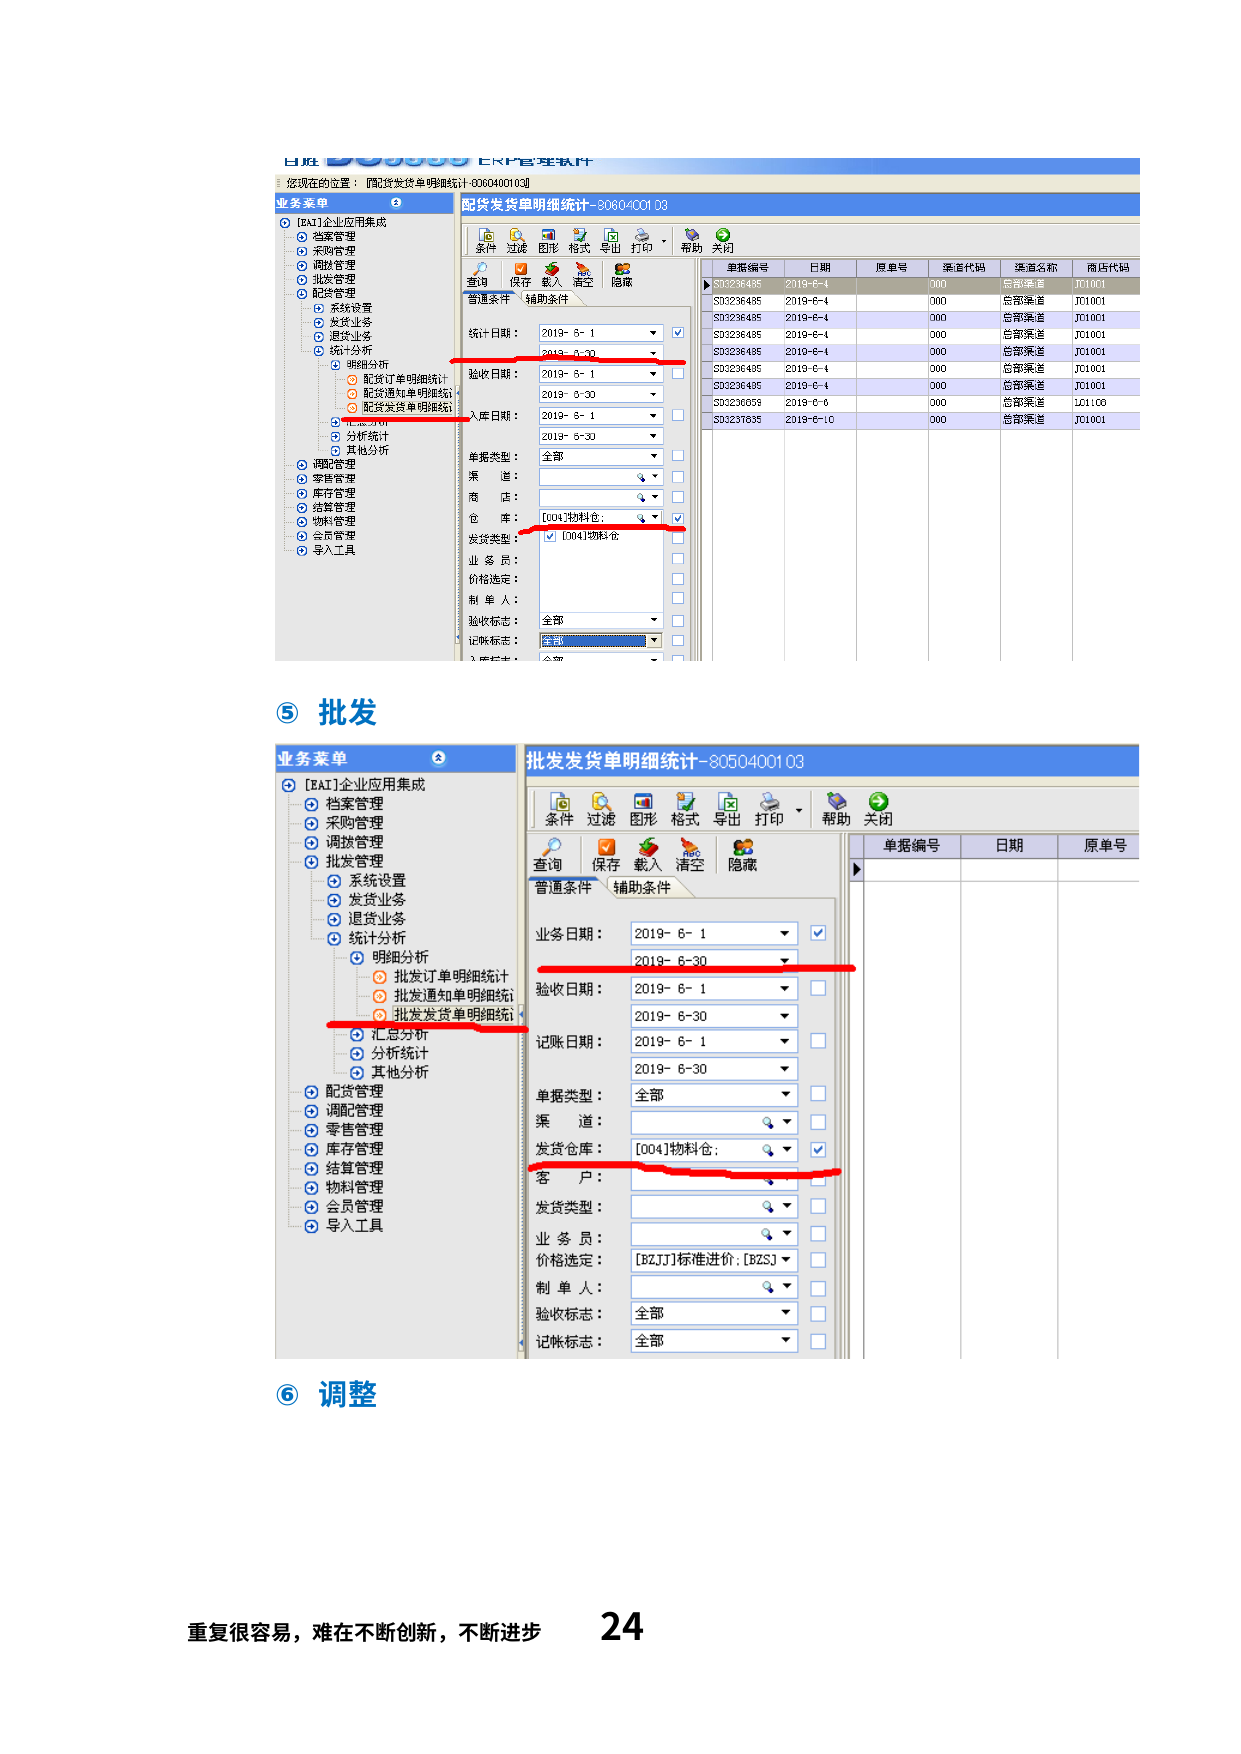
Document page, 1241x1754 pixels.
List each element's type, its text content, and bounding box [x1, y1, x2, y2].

picture [275, 158, 1140, 661]
list 调整 [275, 1361, 1053, 1426]
picture [275, 743, 1140, 1359]
list 批发 [275, 678, 1053, 743]
